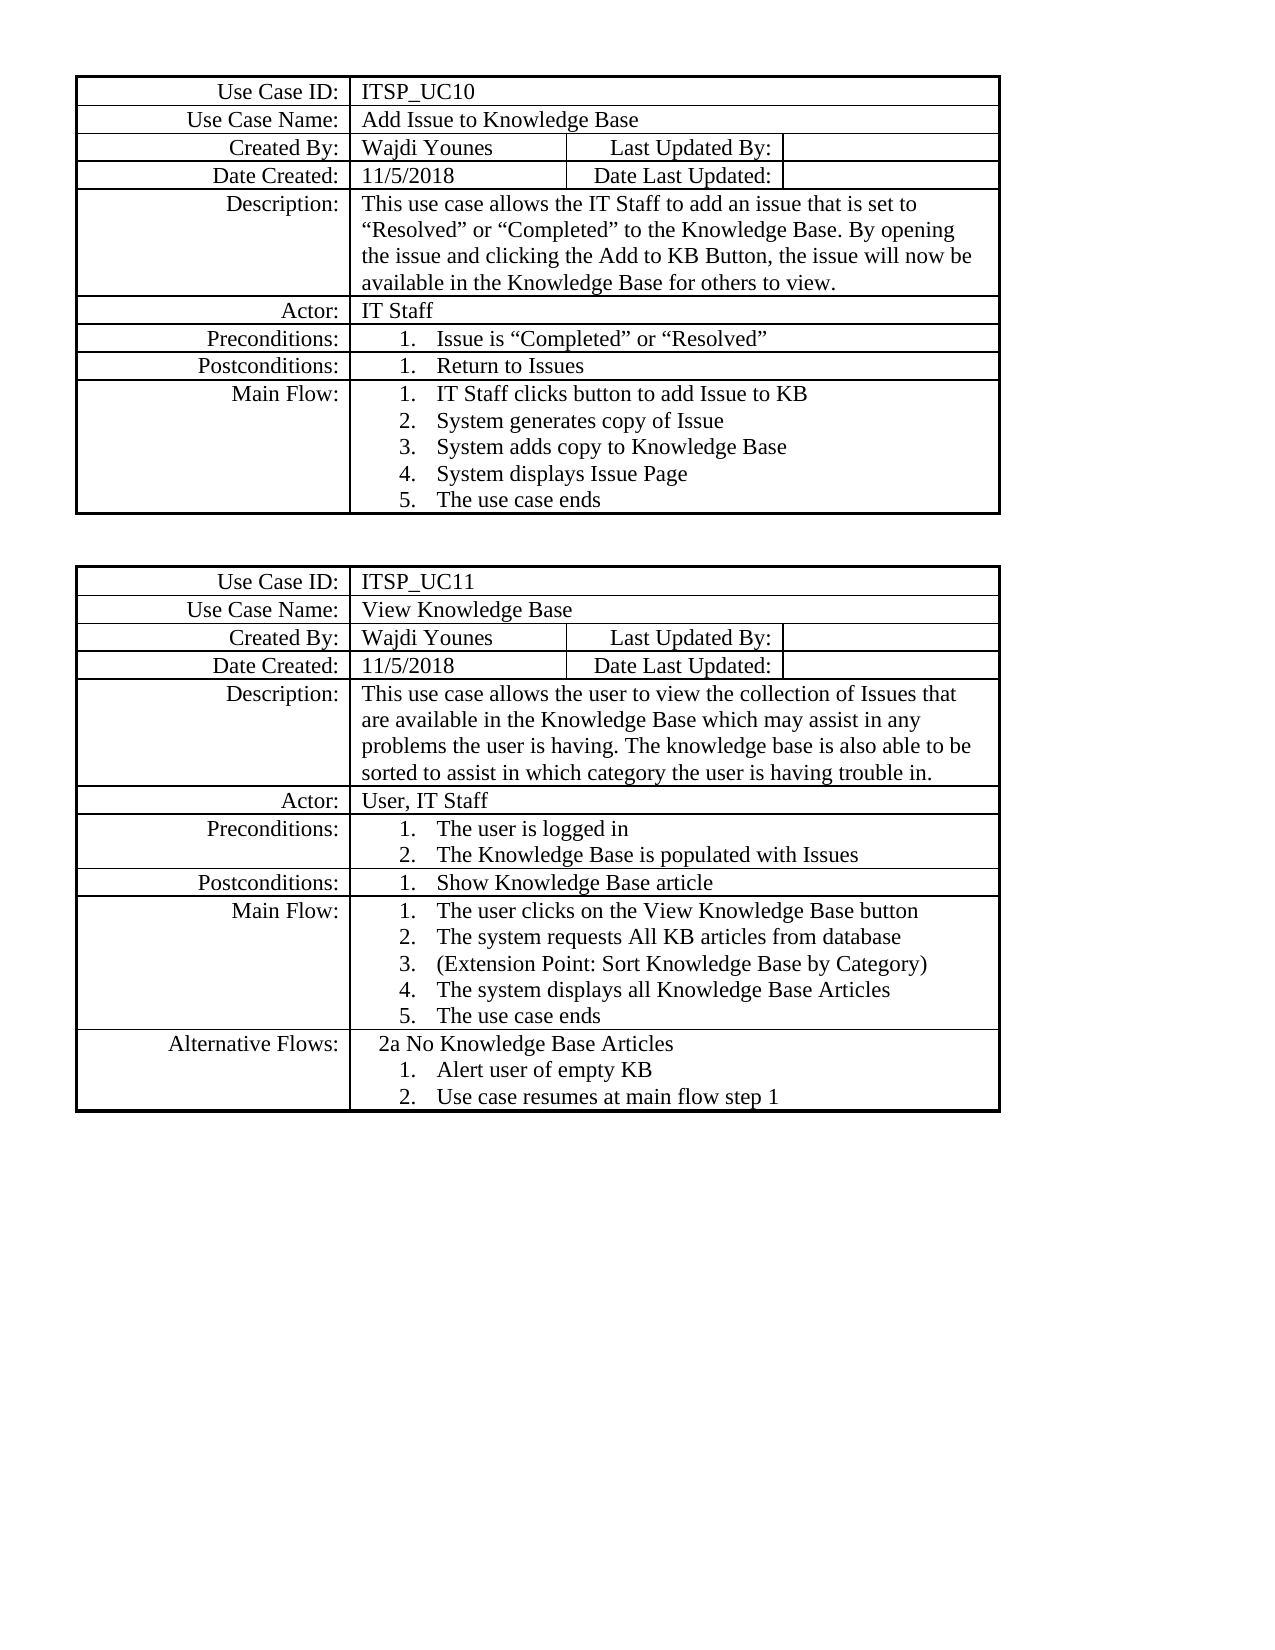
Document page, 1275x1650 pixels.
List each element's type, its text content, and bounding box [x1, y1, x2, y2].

table_cell Alternative Flows: [78, 1030, 349, 1109]
table_cell Actor: [78, 787, 349, 813]
table_cell Add Issue to Knowledge Base [351, 106, 998, 132]
table_cell The user is logged in The Knowledge Base is populated with Issues [351, 815, 998, 867]
table_cell Preconditions: [78, 325, 349, 351]
table_cell Use Case Name: [78, 106, 349, 132]
table_cell Description: [78, 190, 349, 295]
table_cell Description: [78, 680, 349, 785]
table_cell [784, 624, 998, 650]
table_cell Last Updated By: [567, 624, 782, 650]
table_cell View Knowledge Base [351, 596, 998, 622]
table_cell [784, 134, 998, 160]
table_cell Show Knowledge Base article [351, 869, 998, 895]
table_cell Wajdi Younes [351, 134, 566, 160]
table_cell The user clicks on the View Knowledge Base button The system requests All KB articles from database (Extension Point: Sort Knowledge Base by Category) The system displays all Knowledge Base Articles The use case ends [351, 897, 998, 1029]
table_cell IT Staff [351, 297, 998, 323]
table_header ITSP_UC11 [351, 568, 998, 594]
table_cell Last Updated By: [567, 134, 782, 160]
table_cell Date Created: [78, 652, 349, 678]
table_cell Main Flow: [78, 897, 349, 1029]
table_cell This use case allows the user to view the collection of Issues that are available in the Knowledge Base which may assist in any problems the user is having. The knowledge base is also able to be sorted to assist in which category the user is having trouble in. [351, 680, 998, 785]
table_cell Use Case Name: [78, 596, 349, 622]
table_cell Preconditions: [78, 815, 349, 867]
table_cell 11/5/2018 [351, 652, 566, 678]
table_cell This use case allows the IT Staff to add an issue that is set to “Resolved” or “Completed” to the Knowledge Base. By opening the issue and clicking the Add to KB Button, the issue will now be available in the Knowledge Base for others to view. [351, 190, 998, 295]
table_cell Created By: [78, 134, 349, 160]
table_cell User, IT Staff [351, 787, 998, 813]
table_cell Actor: [78, 297, 349, 323]
table_cell Date Last Updated: [567, 652, 782, 678]
table_cell Issue is “Completed” or “Resolved” [351, 325, 998, 351]
table_cell IT Staff clicks button to add Issue to KB System generates copy of Issue System adds copy to Knowledge Base System displays Issue Page The use case ends [351, 381, 998, 512]
table_cell Main Flow: [78, 381, 349, 512]
table_header Use Case ID: [78, 78, 349, 104]
table_cell Date Created: [78, 162, 349, 188]
table_cell Wajdi Younes [351, 624, 566, 650]
table_cell 11/5/2018 [351, 162, 566, 188]
table_header Use Case ID: [78, 568, 349, 594]
table_cell Postconditions: [78, 869, 349, 895]
table_cell [784, 652, 998, 678]
table_cell Date Last Updated: [567, 162, 782, 188]
table_cell [784, 162, 998, 188]
table_cell 2a No Knowledge Base Articles Alert user of empty KB Use case resumes at main flow step 1 [351, 1030, 998, 1109]
table_cell Created By: [78, 624, 349, 650]
table_header ITSP_UC10 [351, 78, 998, 104]
table_cell Postconditions: [78, 353, 349, 379]
table_cell Return to Issues [351, 353, 998, 379]
